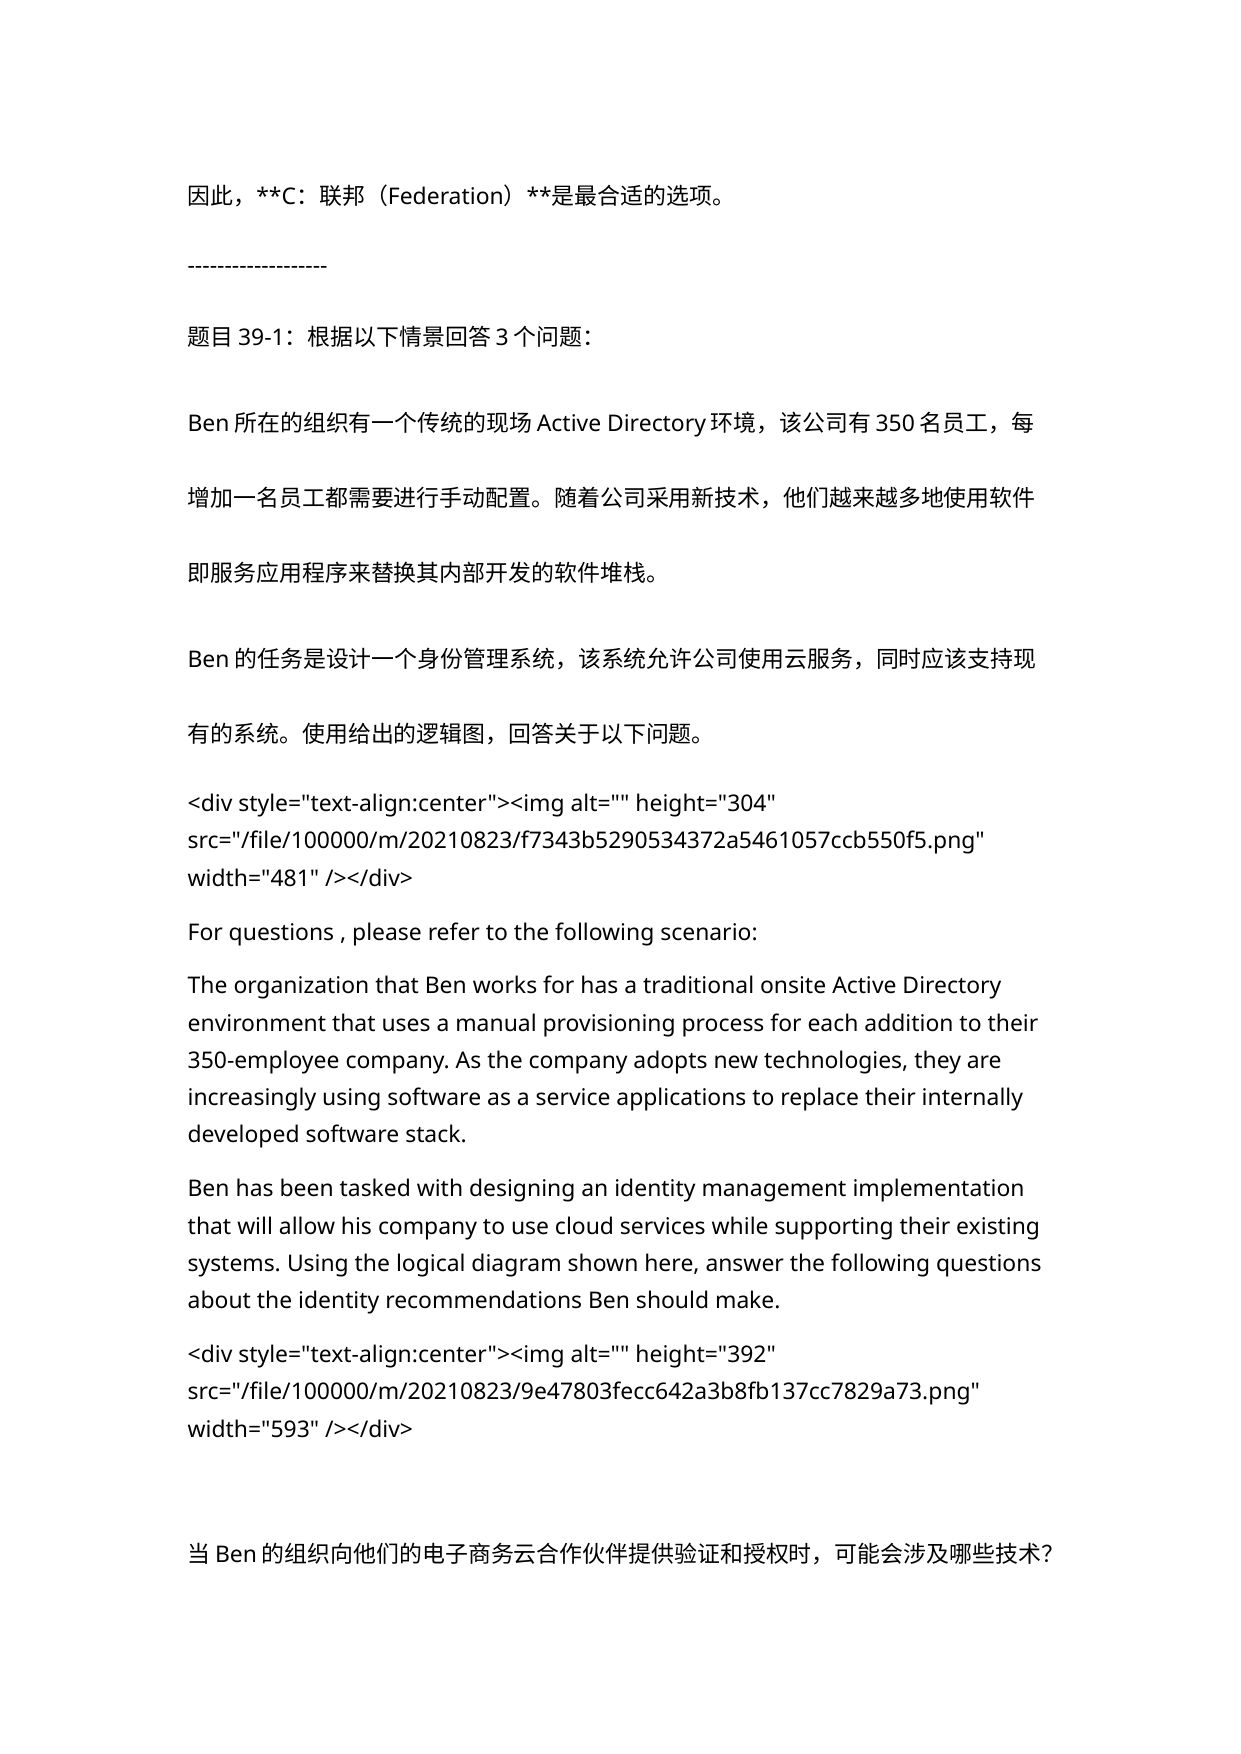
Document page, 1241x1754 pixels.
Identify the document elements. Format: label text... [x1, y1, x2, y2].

text <div style="text-align:center"><img alt="" height="304" src="/file/100000/m/20210823/f7343b5290534372a5461057ccb550f5.png" width="481" /></div> [187, 786, 1053, 893]
text Ben has been tasked with designing an identity management implementation that will allow his company to use cloud services while supporting their existing systems. Using the logical diagram shown here, answer the following questions about the identity recommendations Ben should make. [187, 1172, 1053, 1316]
text The organization that Ben works for has a traditional onsite Active Directory environment that uses a manual provisioning process for each addition to their 350-employee company. As the company adopts new technologies, they are increasingly using software as a service applications to replace their internally developed software stack. [187, 969, 1053, 1150]
text Ben所在的组织有一个传统的现场Active Directory环境，该公司有350名员工，每增加一名员工都需要进行手动配置。随着公司采用新技术，他们越来越多地使用软件即服务应用程序来替换其内部开发的软件堆栈。 [187, 389, 1053, 603]
text 题目39-1：根据以下情景回答3个问题： [187, 302, 1053, 367]
text Ben的任务是设计一个身份管理系统，该系统允许公司使用云服务，同时应该支持现有的系统。使用给出的逻辑图，回答关于以下问题。 [187, 625, 1053, 765]
text <div style="text-align:center"><img alt="" height="392" src="/file/100000/m/20210823/9e47803fecc642a3b8fb137cc7829a73.png" width="593" /></div> [187, 1337, 1053, 1444]
text 因此，**C：联邦（Federation）**是最合适的选项。 [187, 162, 1053, 227]
text ------------------- [187, 249, 1053, 281]
text For questions , please refer to the following scenario: [187, 915, 1053, 947]
text 当Ben的组织向他们的电子商务云合作伙伴提供验证和授权时，可能会涉及哪些技术？ [187, 1520, 1053, 1585]
